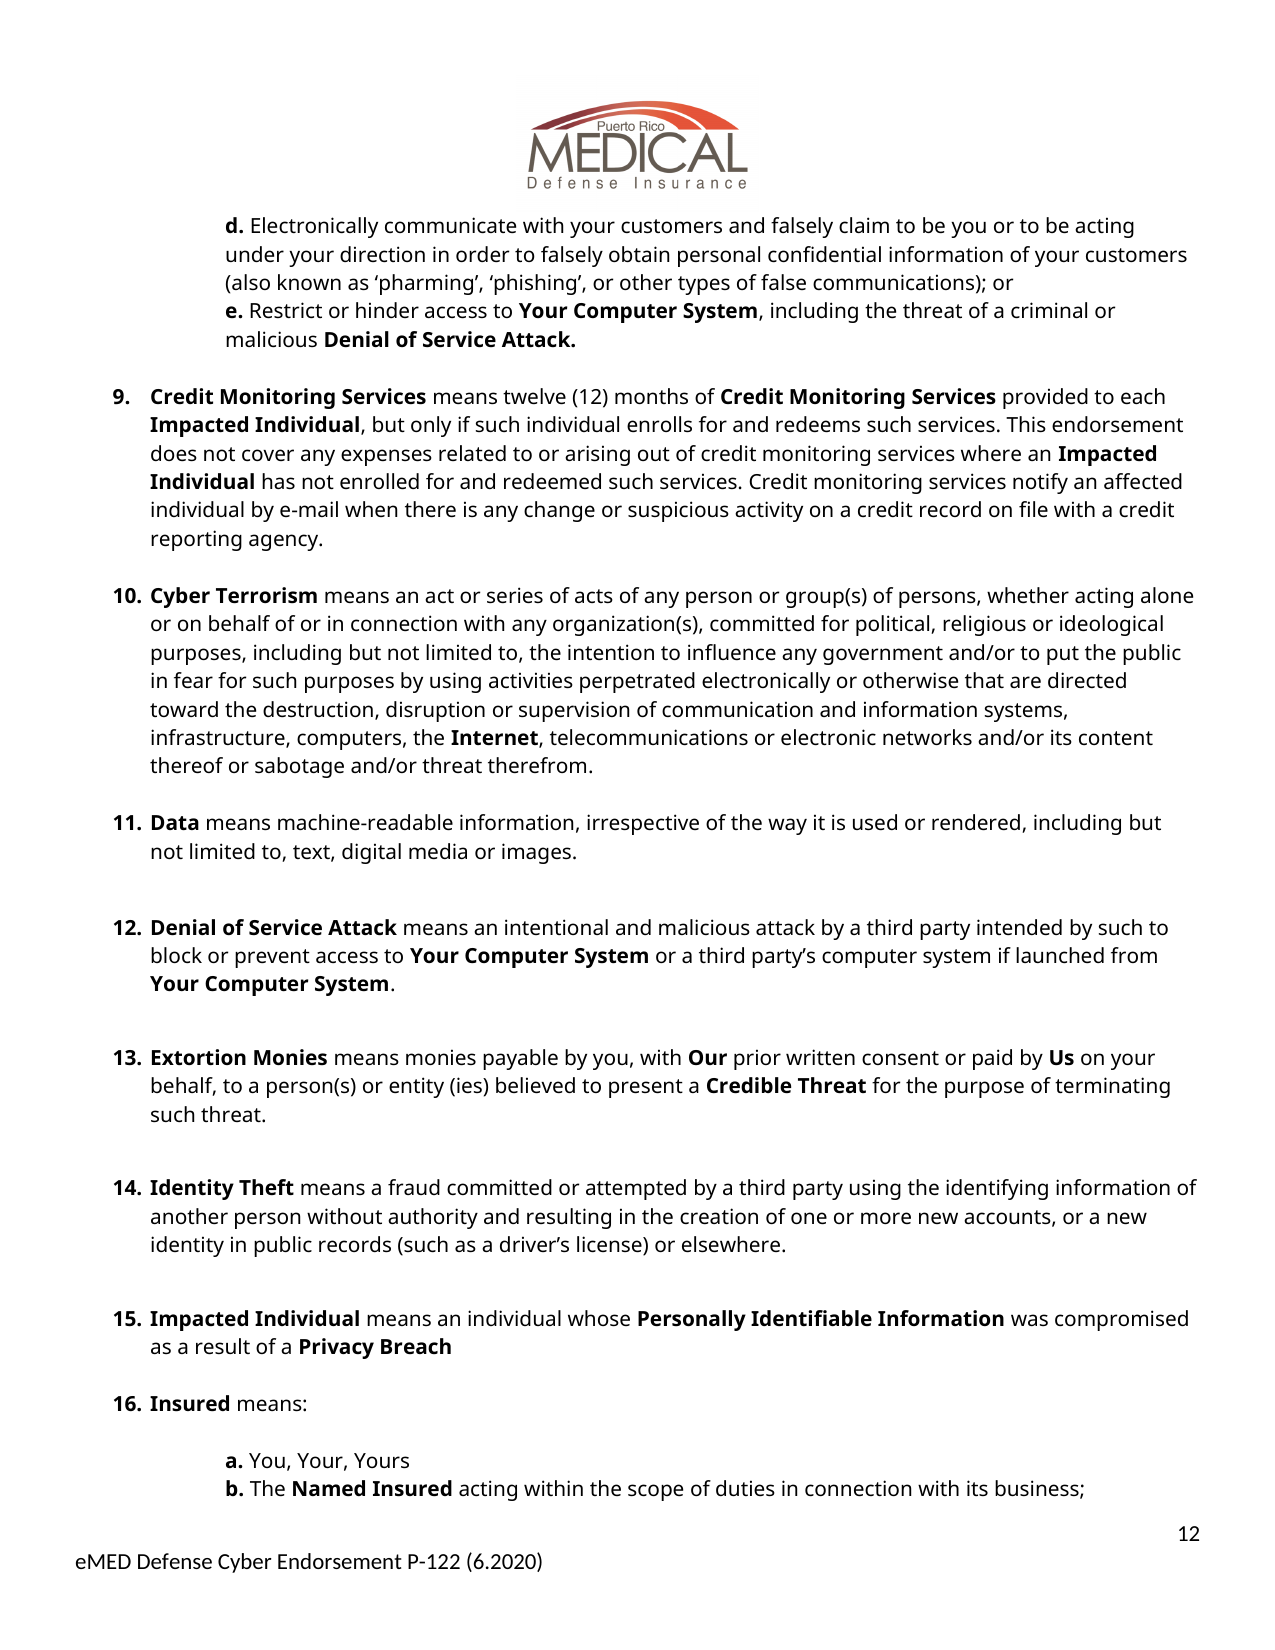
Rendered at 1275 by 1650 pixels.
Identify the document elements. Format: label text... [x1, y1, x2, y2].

text d. Electronically communicate with your customers and falsely claim to be you or to be acting under your direction in order to falsely obtain personal confidential information of your customers (also known as ‘pharming’, ‘phishing’, or other types of false communications); or [225, 211, 1200, 297]
picture [516, 75, 759, 212]
list Impacted Individual means an individual whose Personally Identifiable Information was compromised as a result of a Privacy Breach [112, 1304, 1200, 1361]
list Extortion Monies means monies payable by you, with Our prior written consent or paid by Us on your behalf, to a person(s) or entity (ies) believed to present a Credible Threat for the purpose of terminating such threat. [112, 1043, 1200, 1128]
list Insured means: [112, 1389, 1200, 1418]
text b. The Named Insured acting within the scope of duties in connection with its business; [150, 1474, 1200, 1503]
list Identity Theft means a fraud committed or attempted by a third party using the identifying information of another person without authority and resulting in the creation of one or more new accounts, or a new identity in public records (such as a driver’s license) or elsewhere. [112, 1173, 1200, 1259]
list Cyber Terrorism means an act or series of acts of any person or group(s) of persons, whether acting alone or on behalf of or in connection with any organization(s), committed for political, religious or ideological purposes, including but not limited to, the intention to influence any government and/or to put the public in fear for such purposes by using activities perpetrated electronically or otherwise that are directed toward the destruction, disruption or supervision of communication and information systems, infrastructure, computers, the Internet, telecommunications or electronic networks and/or its content thereof or sabotage and/or threat therefrom. [112, 581, 1200, 780]
list Denial of Service Attack means an intentional and malicious attack by a third party intended by such to block or prevent access to Your Computer System or a third party’s computer system if launched from Your Computer System. [112, 913, 1200, 998]
list Data means machine-readable information, irrespective of the way it is used or rendered, including but not limited to, text, digital media or images. [112, 808, 1200, 865]
text a. You, Your, Yours [150, 1446, 1200, 1474]
list Credit Monitoring Services means twelve (12) months of Credit Monitoring Services provided to each Impacted Individual, but only if such individual enrolls for and redeems such services. This endorsement does not cover any expenses related to or arising out of credit monitoring services where an Impacted Individual has not enrolled for and redeemed such services. Credit monitoring services notify an affected individual by e-mail when there is any change or suspicious activity on a credit record on file with a credit reporting agency. [112, 382, 1200, 552]
text e. Restrict or hinder access to Your Computer System, including the threat of a criminal or malicious Denial of Service Attack. [225, 297, 1200, 353]
